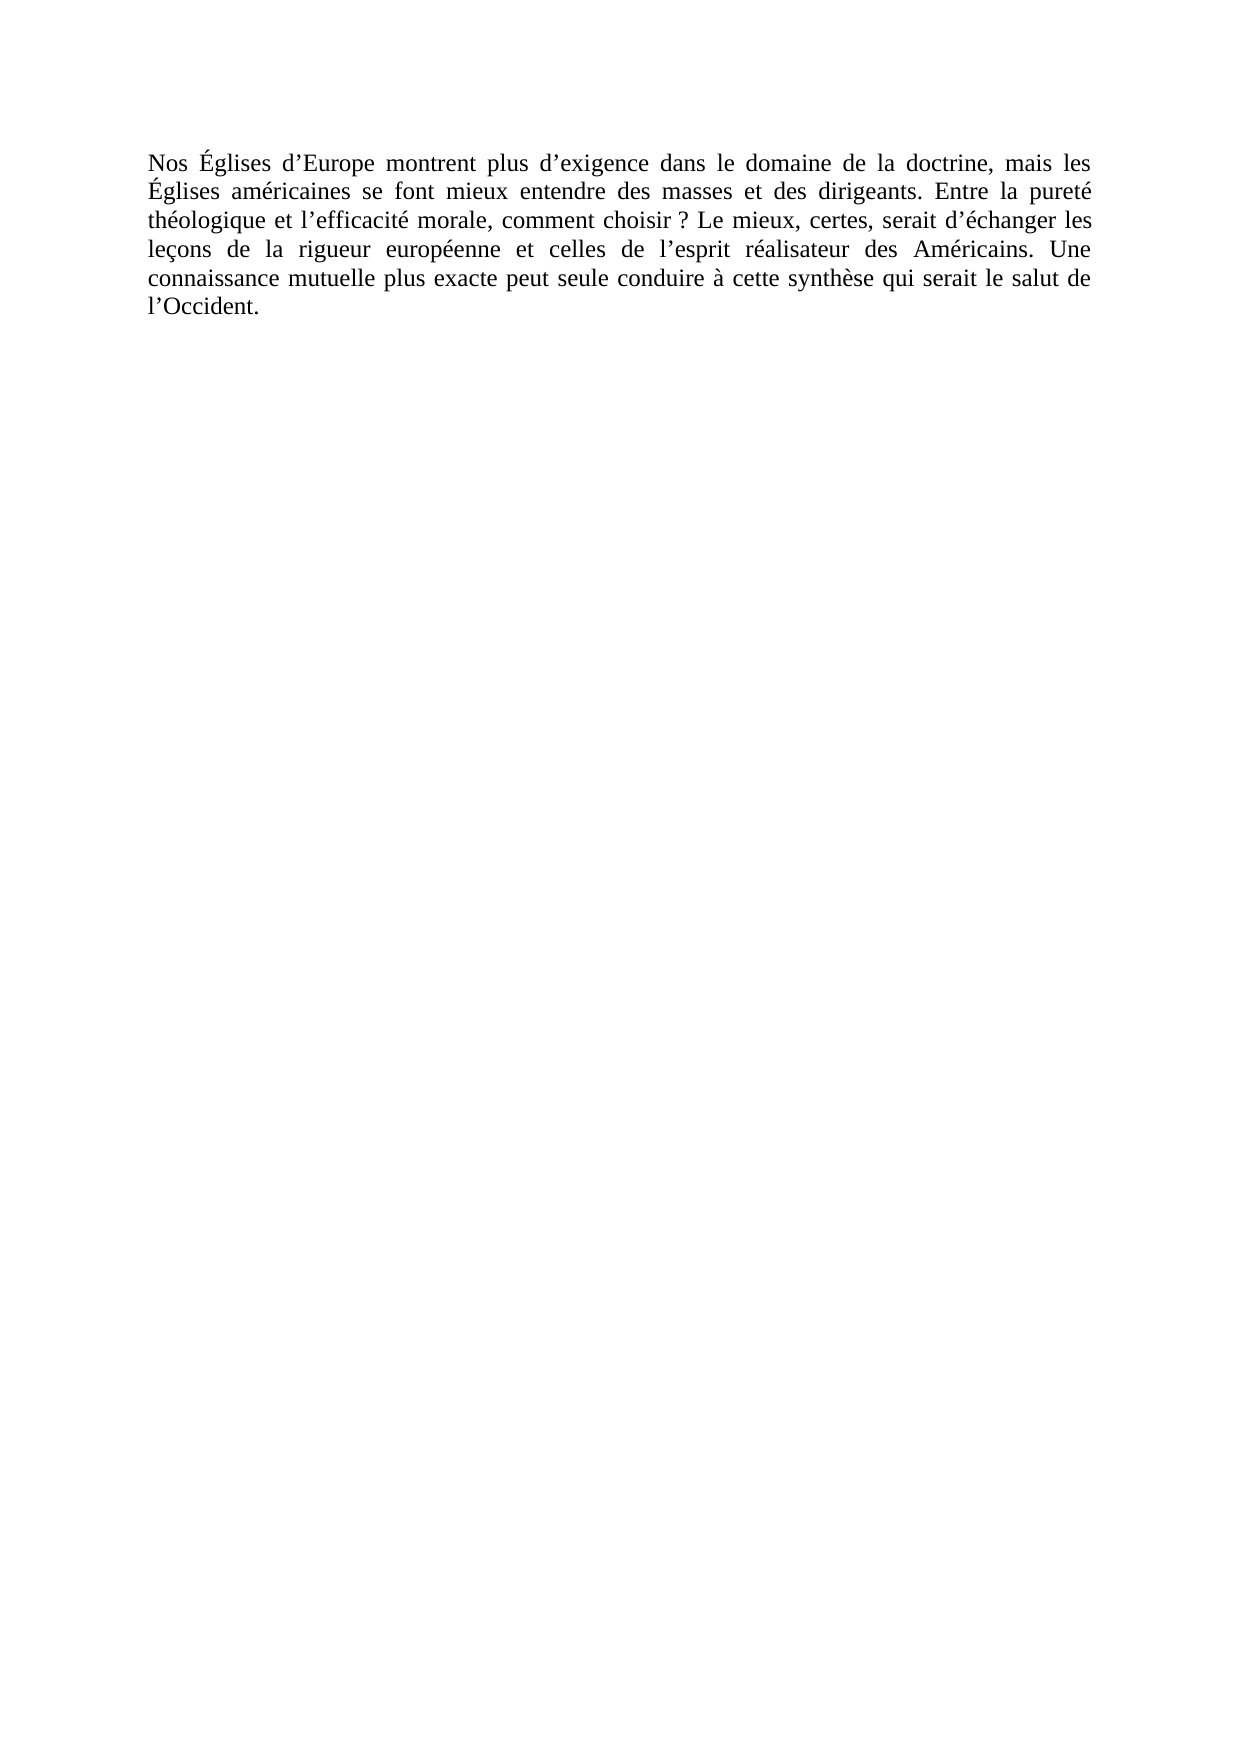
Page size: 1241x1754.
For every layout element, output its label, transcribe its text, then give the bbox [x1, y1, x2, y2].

text Nos Églises d’Europe montrent plus d’exigence dans le domaine de la doctrine, mais les Églises américaines se font mieux entendre des masses et des dirigeants. Entre la pureté théologique et l’efficacité morale, comment choisir ? Le mieux, certes, serait d’échanger les leçons de la rigueur européenne et celles de l’esprit réalisateur des Américains. Une connaissance mutuelle plus exacte peut seule conduire à cette synthèse qui serait le salut de l’Occident. [148, 148, 1093, 320]
